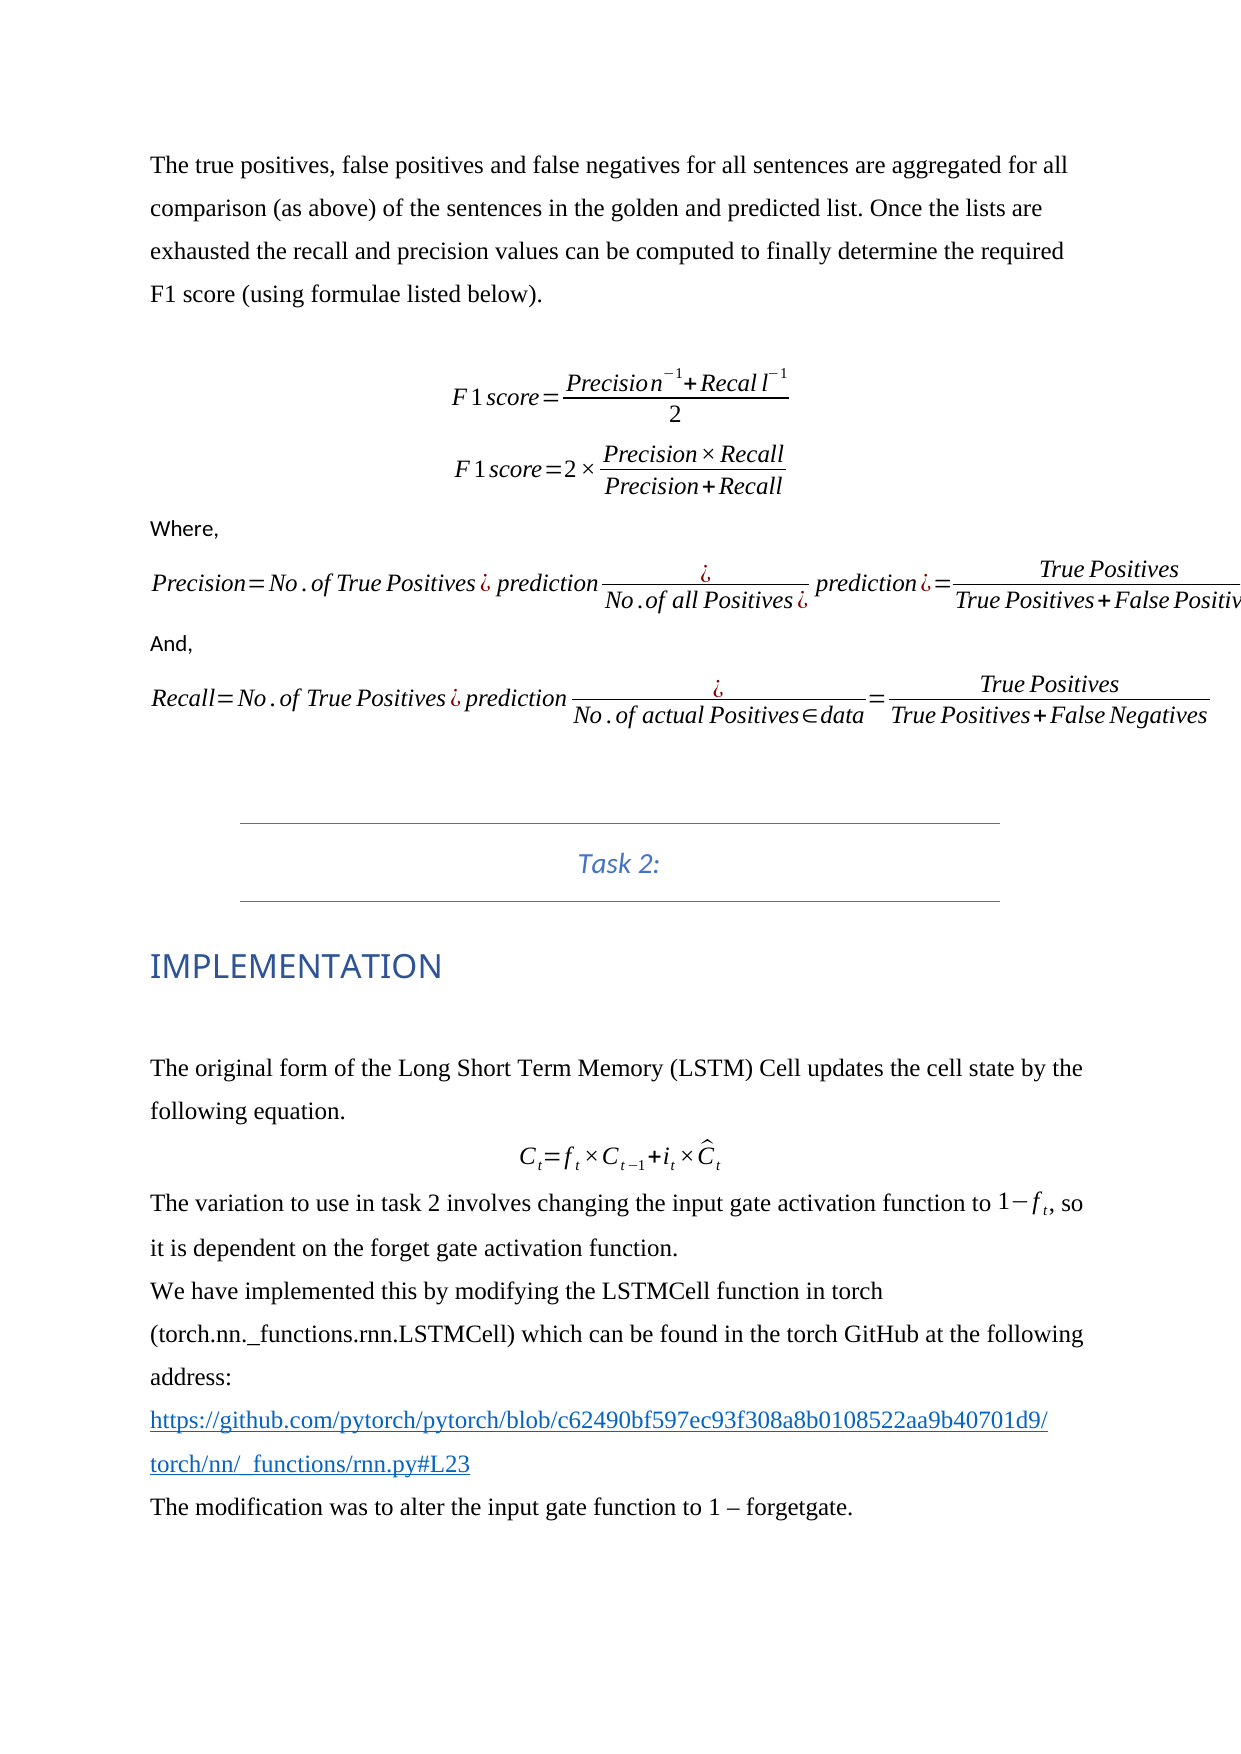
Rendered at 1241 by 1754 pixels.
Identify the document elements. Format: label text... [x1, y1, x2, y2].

text The modification was to alter the input gate function to 1 – forgetgate. [150, 1492, 1090, 1521]
text We have implemented this by modifying the LSTMCell function in torch (torch.nn._functions.rnn.LSTMCell) which can be found in the torch GitHub at the following address: https://github.com/pytorch/pytorch/blob/c62490bf597ec93f308a8b0108522aa9b40701d9/torch/nn/_functions/rnn.py#L23 [150, 1276, 1090, 1477]
subtitle IMPLEMENTATION [150, 943, 1090, 988]
text The true positives, false positives and false negatives for all sentences are aggregated for all comparison (as above) of the sentences in the golden and predicted list. Once the lists are exhausted the recall and precision values can be computed to finally determine the required F1 score (using formulae listed below). [150, 150, 1090, 308]
text The original form of the Long Short Term Memory (LSTM) Cell updates the cell state by the following equation. [150, 1053, 1090, 1125]
text And, [150, 629, 1090, 657]
text Where, [150, 514, 1090, 542]
text The variation to use in task 2 involves changing the input gate activation function to , so it is dependent on the forget gate activation function. [150, 1187, 1090, 1262]
text Task 2: [240, 824, 1000, 901]
